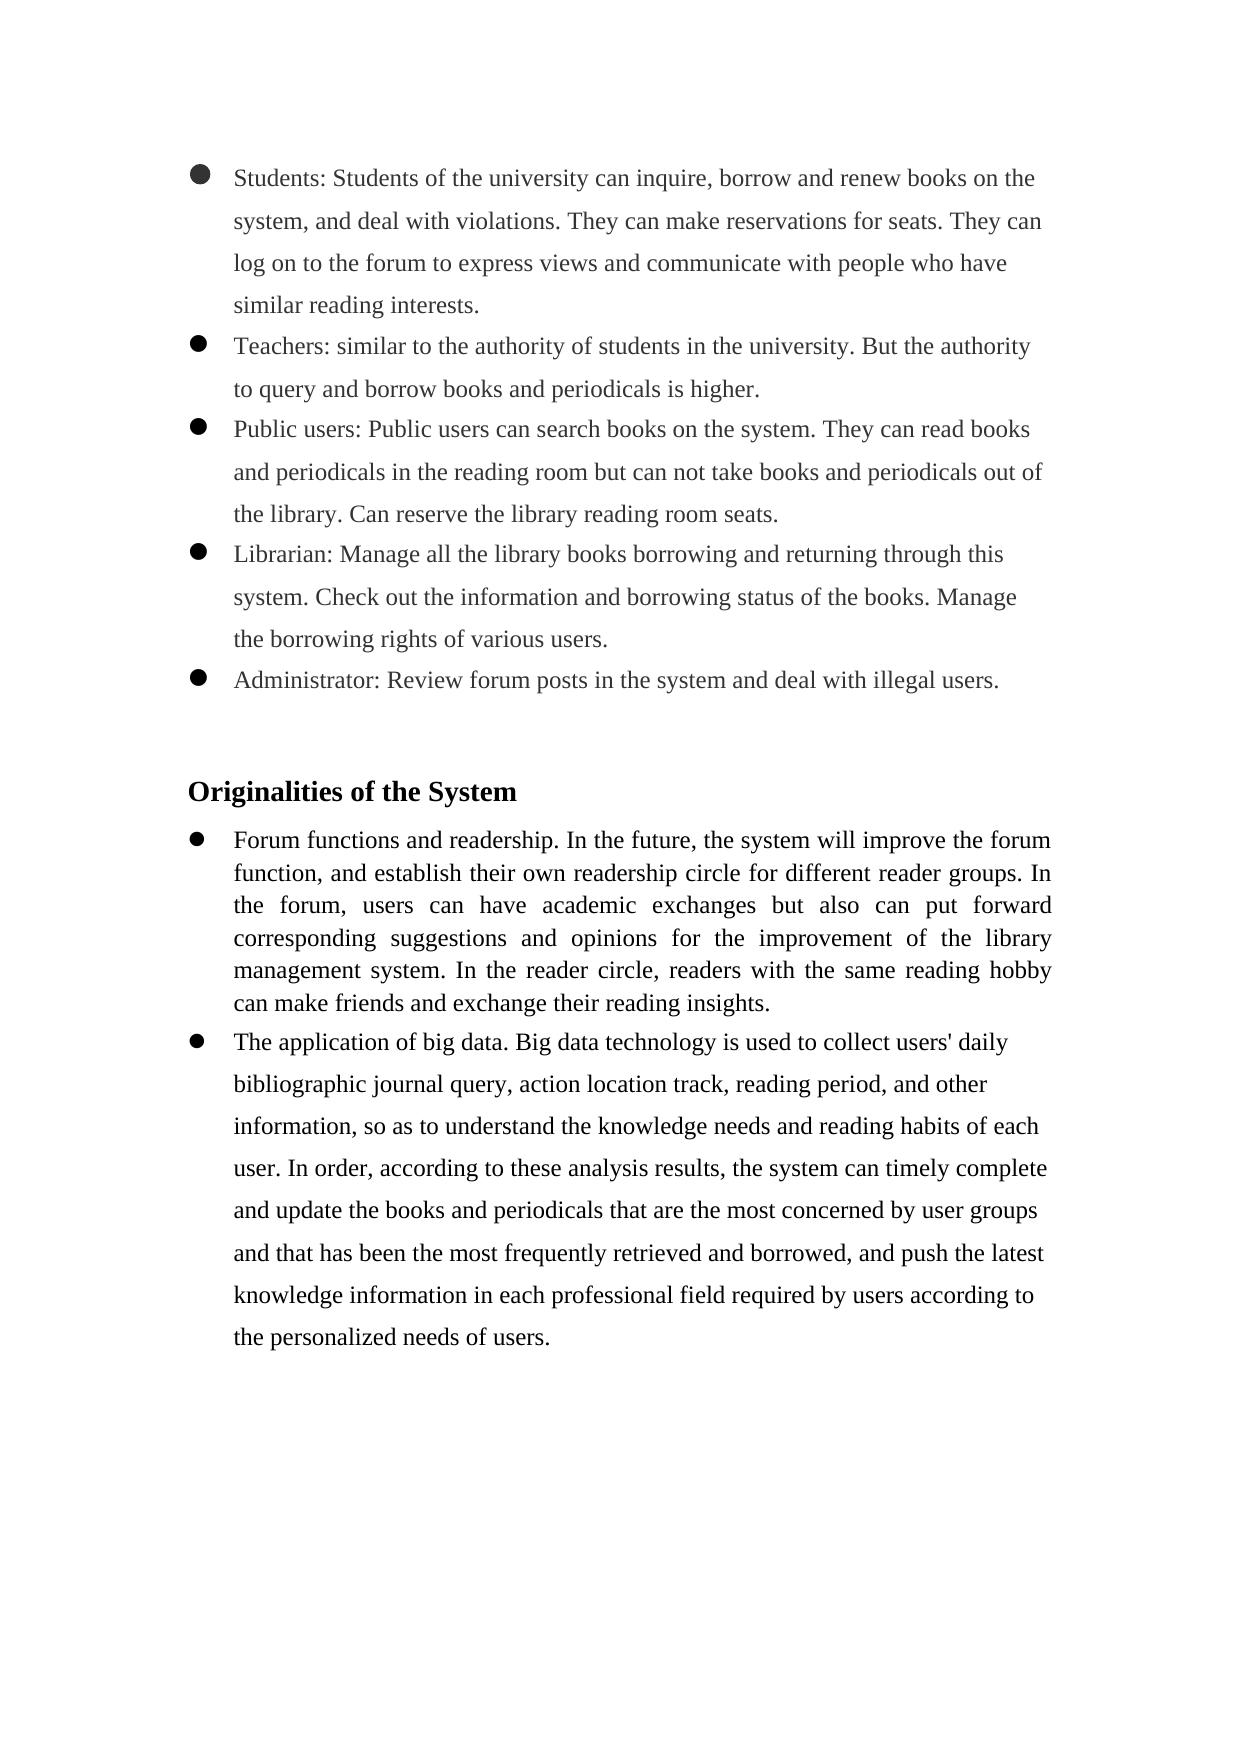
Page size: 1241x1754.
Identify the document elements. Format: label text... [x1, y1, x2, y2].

list The application of big data. Big data technology is used to collect users' daily bibliographic journal query, action location track, reading period, and other information, so as to understand the knowledge needs and reading habits of each user. In order, according to these analysis results, the system can timely complete and update the books and periodicals that are the most concerned by user groups and that has been the most frequently retrieved and borrowed, and push the latest knowledge information in each professional field required by users according to the personalized needs of users. [187, 1025, 1053, 1353]
list Administrator: Review forum posts in the system and deal with illegal users. [187, 664, 1053, 696]
list Forum functions and readership. In the future, the system will improve the forum function, and establish their own readership circle for different reader groups. In the forum, users can have academic exchanges but also can put forward corresponding suggestions and opinions for the improvement of the library management system. In the reader circle, readers with the same reading hobby can make friends and exchange their reading insights. [187, 823, 1053, 1018]
list Students: Students of the university can inquire, borrow and renew books on the system, and deal with violations. They can make reservations for seats. They can log on to the forum to express views and communicate with people who have similar reading interests. [187, 162, 1053, 321]
list Librarian: Manage all the library books borrowing and returning through this system. Check out the information and borrowing status of the books. Manage the borrowing rights of various users. [187, 538, 1053, 655]
list Public users: Public users can search books on the system. They can read books and periodicals in the reading room but can not take books and periodicals out of the library. Can reserve the library reading room seats. [187, 413, 1053, 530]
text Originalities of the System [187, 758, 1053, 823]
list Teachers: similar to the authority of students in the university. But the authority to query and borrow books and periodicals is higher. [187, 329, 1053, 404]
